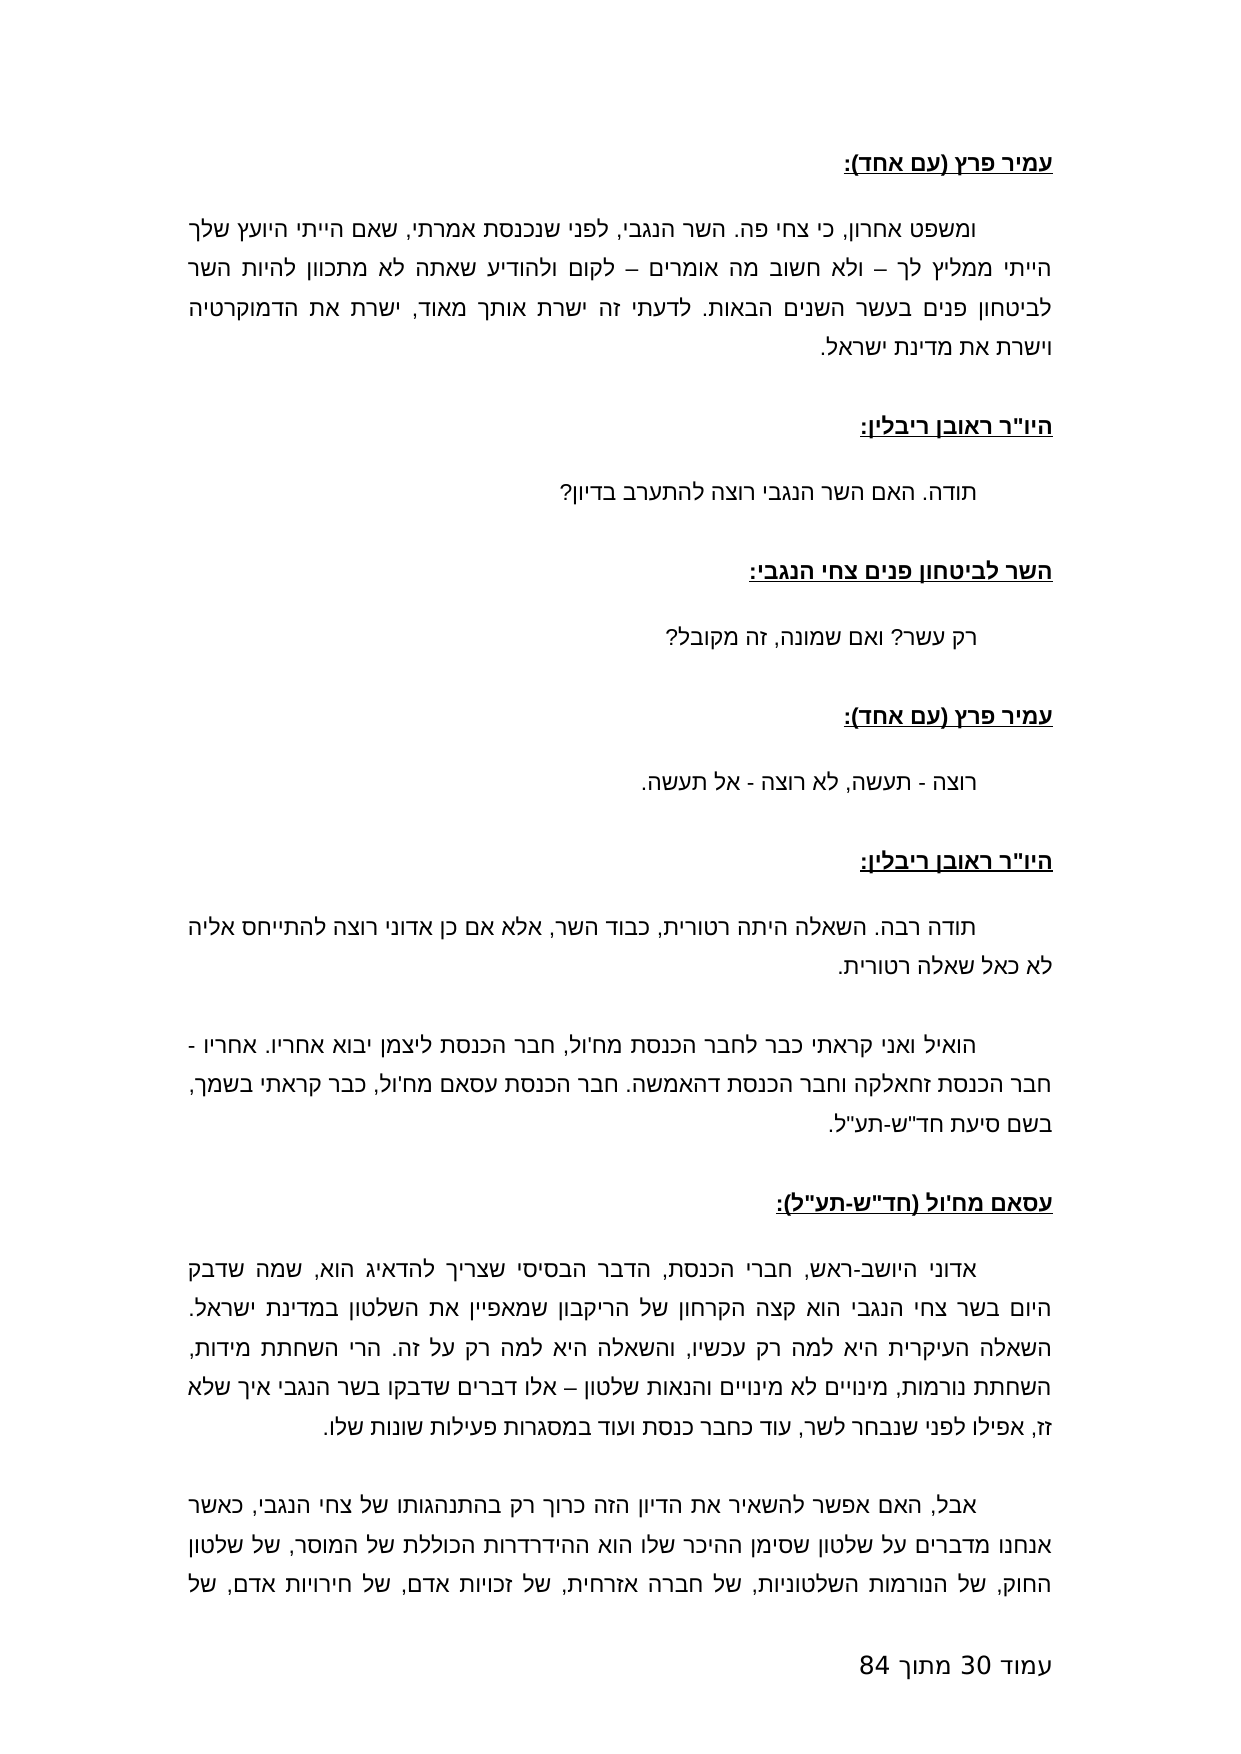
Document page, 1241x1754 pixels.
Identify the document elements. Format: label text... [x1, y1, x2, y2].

text רוצה - תעשה, לא רוצה - אל תעשה. [187, 769, 1053, 795]
text עסאם מח'ול (חד"ש-תע"ל): [187, 1190, 1053, 1216]
text אדוני היושב-ראש, חברי הכנסת, הדבר הבסיסי שצריך להדאיג הוא, שמה שדבק היום בשר צחי הנגבי הוא קצה הקרחון של הריקבון שמאפיין את השלטון במדינת ישראל. השאלה העיקרית היא למה רק עכשיו, והשאלה היא למה רק על זה. הרי השחתת מידות, השחתת נורמות, מינויים לא מינויים והנאות שלטון – אלו דברים שדבקו בשר הנגבי איך שלא זז, אפילו לפני שנבחר לשר, עוד כחבר כנסת ועוד במסגרות פעילות שונות שלו. [187, 1256, 1053, 1440]
text השר לביטחון פנים צחי הנגבי: [187, 558, 1053, 584]
text היו"ר ראובן ריבלין: [187, 848, 1053, 874]
text ומשפט אחרון, כי צחי פה. השר הנגבי, לפני שנכנסת אמרתי, שאם הייתי היועץ שלך הייתי ממליץ לך – ולא חשוב מה אומרים – לקום ולהודיע שאתה לא מתכוון להיות השר לביטחון פנים בעשר השנים הבאות. לדעתי זה ישרת אותך מאוד, ישרת את הדמוקרטיה וישרת את מדינת ישראל. [187, 216, 1053, 361]
text עמיר פרץ (עם אחד): [187, 703, 1053, 729]
text תודה. האם השר הנגבי רוצה להתערב בדיון? [187, 479, 1053, 505]
text הואיל ואני קראתי כבר לחבר הכנסת מח'ול, חבר הכנסת ליצמן יבוא אחריו. אחריו - חבר הכנסת זחאלקה וחבר הכנסת דהאמשה. חבר הכנסת עסאם מח'ול, כבר קראתי בשמך, בשם סיעת חד"ש-תע"ל. [187, 1032, 1053, 1137]
text עמיר פרץ (עם אחד): [187, 150, 1053, 176]
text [187, 1492, 1053, 1598]
text רק עשר? ואם שמונה, זה מקובל? [187, 624, 1053, 650]
text היו"ר ראובן ריבלין: [187, 413, 1053, 439]
text תודה רבה. השאלה היתה רטורית, כבוד השר, אלא אם כן אדוני רוצה להתייחס אליה לא כאל שאלה רטורית. [187, 913, 1053, 979]
